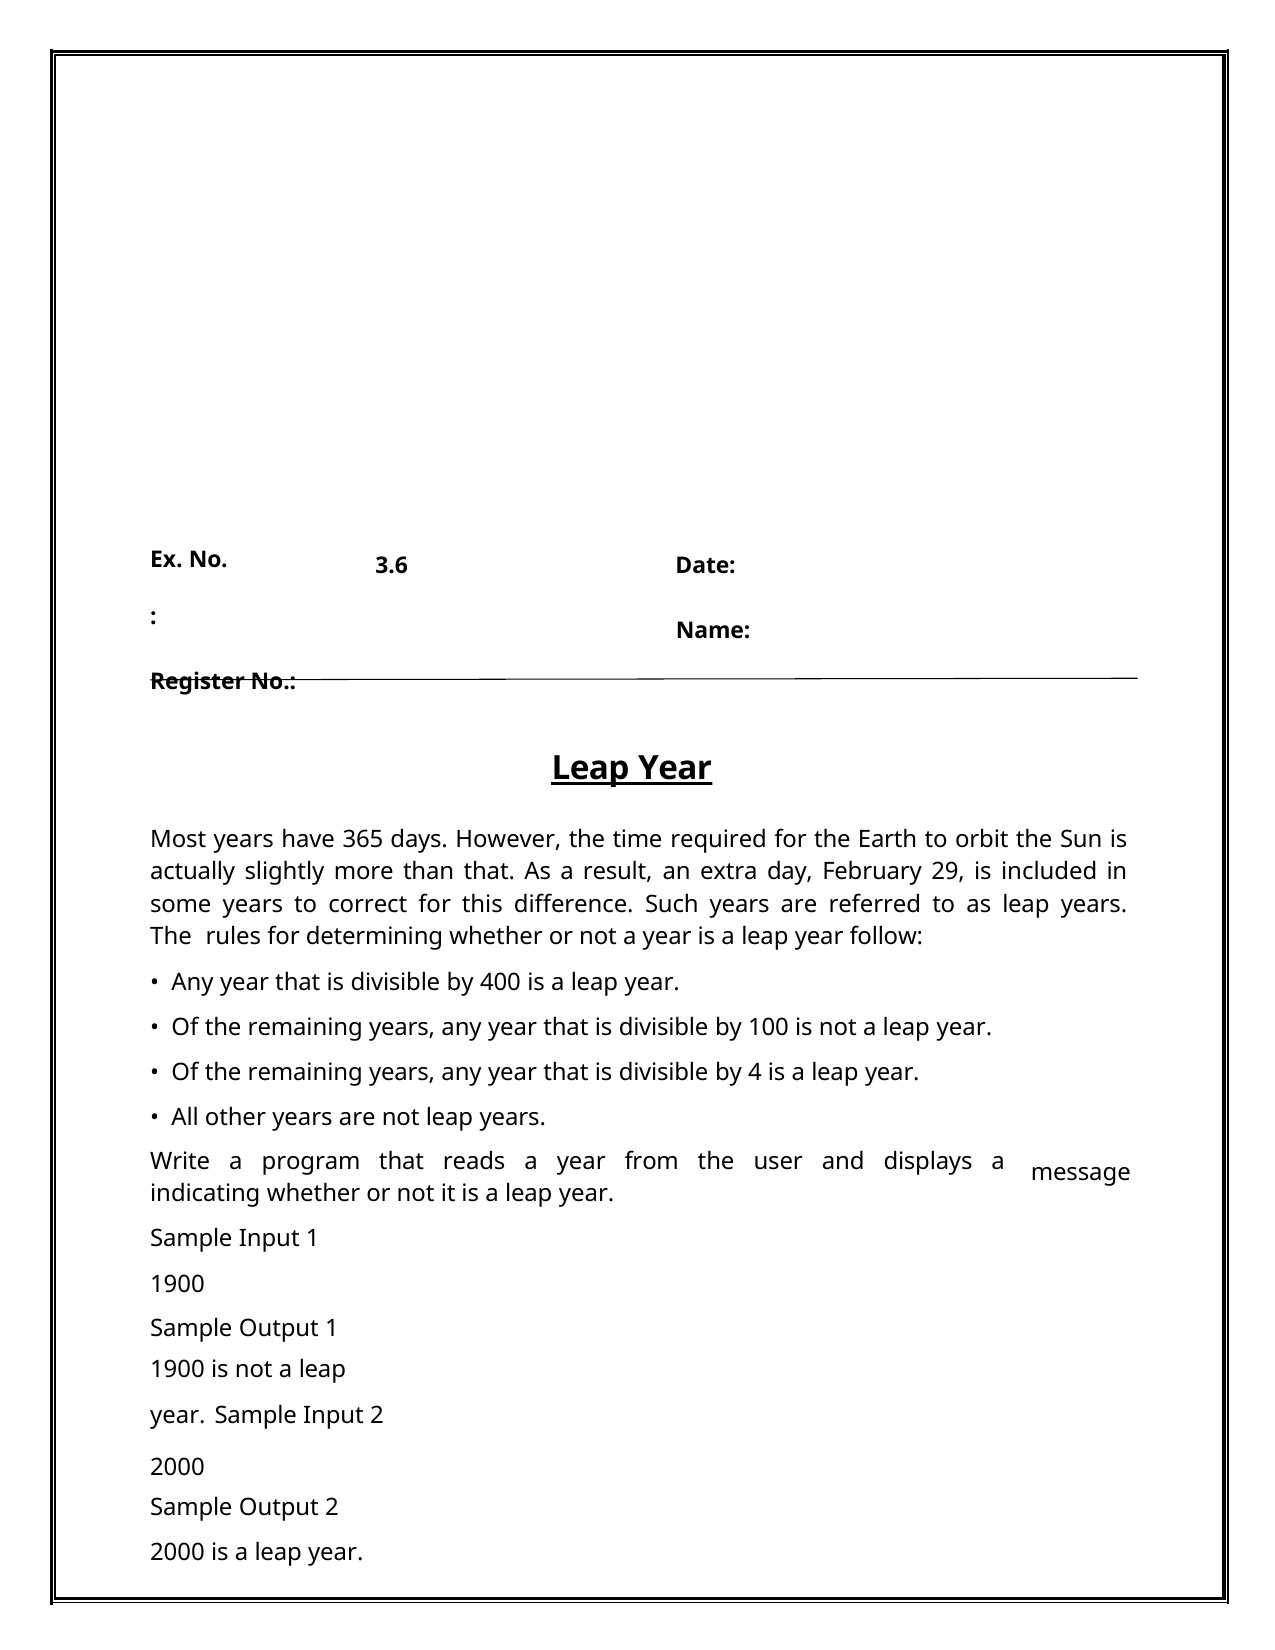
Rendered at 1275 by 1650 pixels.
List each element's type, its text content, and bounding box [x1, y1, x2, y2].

text 2000 [150, 1449, 1008, 1482]
list Date: [375, 549, 1160, 581]
list All other years are not leap years. [150, 1099, 1160, 1132]
text Sample Output 2 [150, 1489, 1008, 1522]
text Most years have 365 days. However, the time required for the Earth to orbit the Sun is actually slightly more than that. As a result, an extra day, February 29, is included in some years to correct for this difference. Such years are referred to as leap years. The rules for determining whether or not a year is a leap year follow: [150, 821, 1127, 952]
text 1900 is not a leap year. Sample Input 2 [150, 1351, 406, 1431]
text 1900 [150, 1266, 1008, 1299]
list Of the remaining years, any year that is divisible by 100 is not a leap year. [150, 1009, 1160, 1042]
text Name: [673, 614, 752, 645]
text Register No.: [150, 665, 306, 696]
text Sample Input 1 [150, 1221, 1008, 1254]
text Sample Output 1 [150, 1311, 1008, 1344]
text 2000 is a leap year. [150, 1535, 1008, 1567]
text Ex. No. : [150, 543, 306, 631]
list Any year that is divisible by 400 is a leap year. [150, 964, 1160, 997]
text message [1031, 1155, 1160, 1188]
list Of the remaining years, any year that is divisible by 4 is a leap year. [150, 1054, 1160, 1087]
text Write a program that reads a year from the user and displays a indicating whether or not it is a leap year. [150, 1143, 1008, 1209]
subtitle Leap Year [551, 744, 1160, 789]
